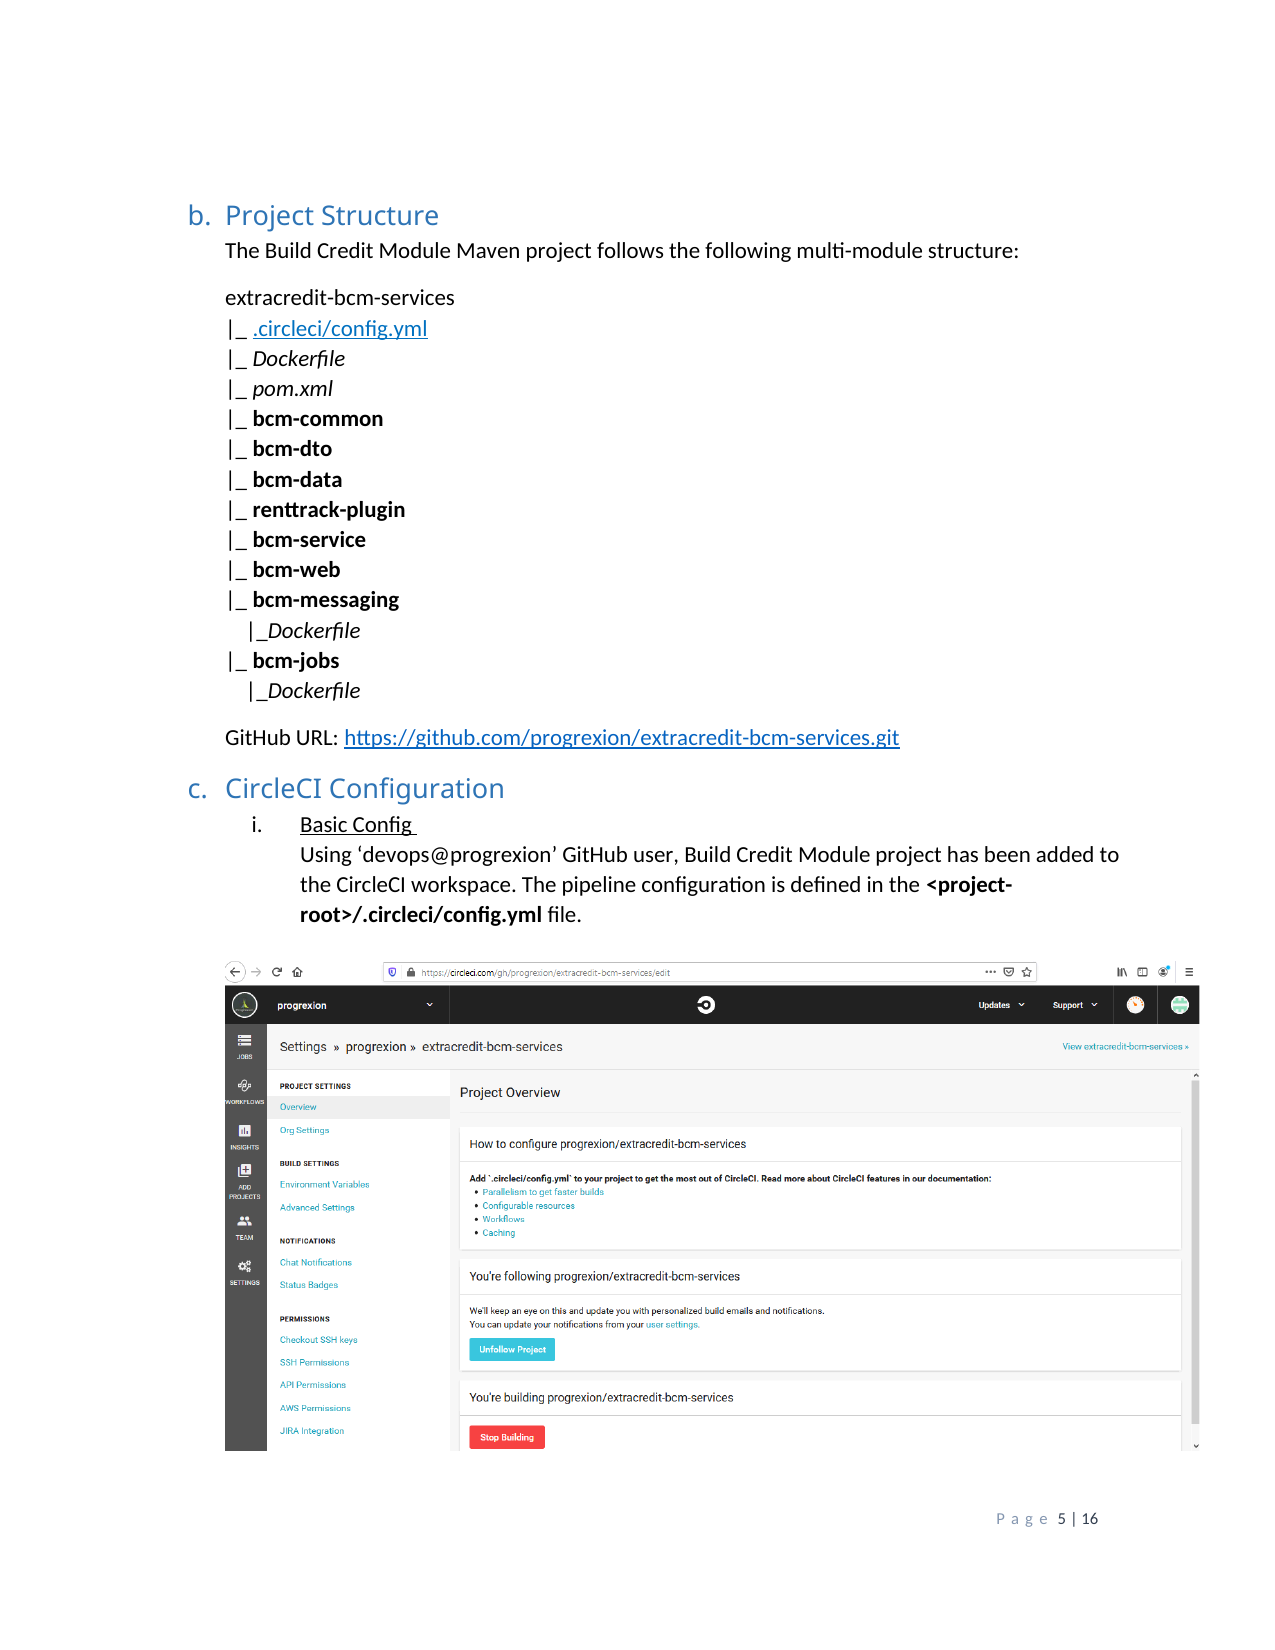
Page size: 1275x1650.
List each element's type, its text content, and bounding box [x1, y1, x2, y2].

text extracredit-bcm-services |_ .circleci/config.yml |_ Dockerfile |_ pom.xml |_ bcm-common |_ bcm-dto |_ bcm-data |_ renttrack-plugin |_ bcm-service |_ bcm-web |_ bcm-messaging |_Dockerfile |_ bcm-jobs |_Dockerfile [225, 283, 1125, 704]
subtitle Project Structure [187, 197, 1125, 234]
list Using ‘devops@progrexion’ GitHub user, Build Credit Module project has been added to the CircleCI workspace. The pipeline configuration is defined in the <project-root>/.circleci/config.yml file. [300, 840, 1125, 928]
list Basic Config [262, 810, 1125, 838]
subtitle CircleCI Configuration [187, 770, 1125, 807]
picture [225, 960, 1200, 1451]
text GitHub URL: https://github.com/progrexion/extracredit-bcm-services.git [225, 723, 1125, 751]
text The Build Credit Module Maven project follows the following multi-module structure: [150, 237, 1125, 265]
